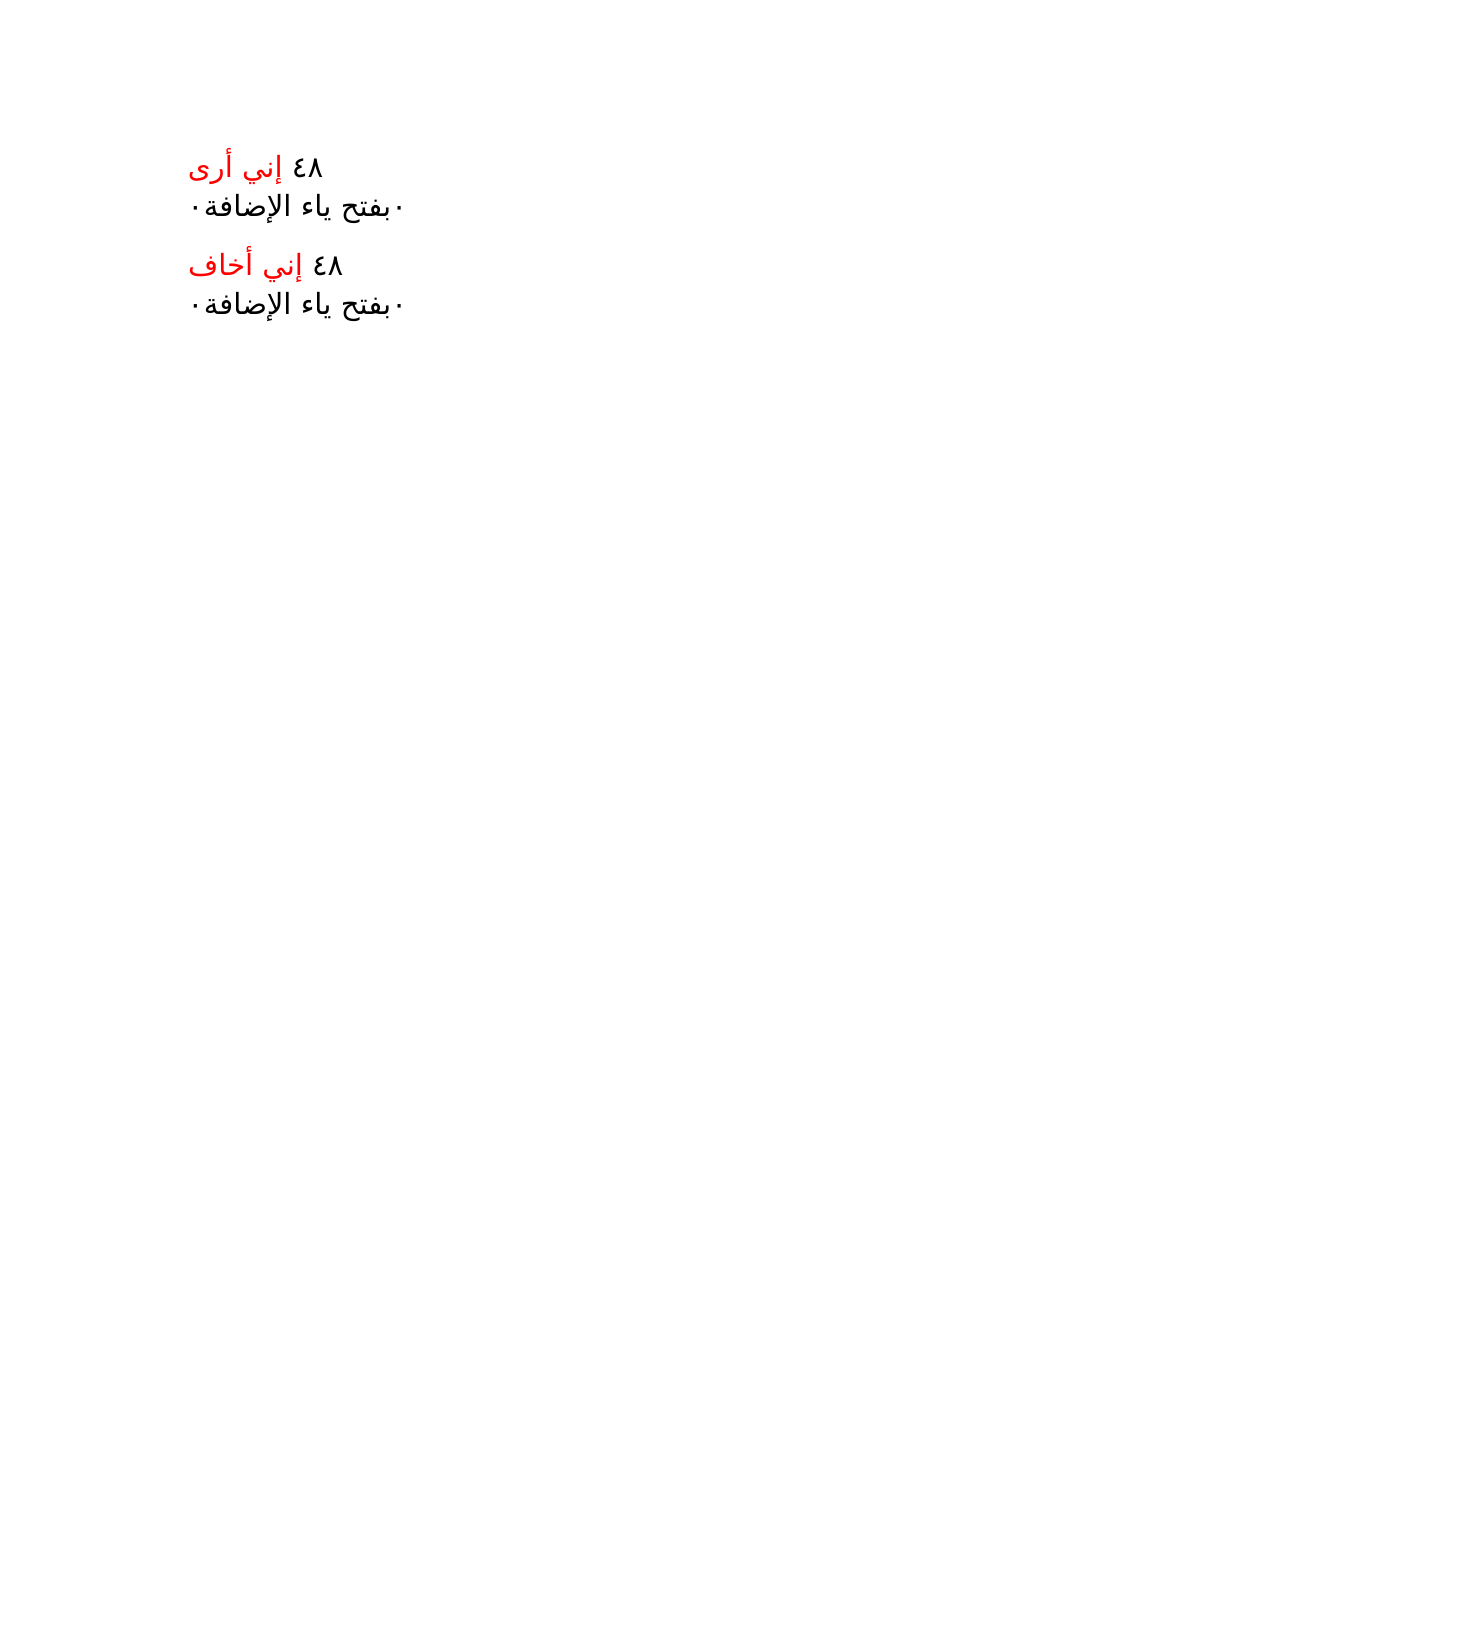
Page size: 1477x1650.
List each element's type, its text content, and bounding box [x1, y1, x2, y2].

text ٤٨ إني أخاف ٠بفتح ياء الإضافة٠ [187, 249, 1289, 322]
text ٤٨ إني أرى ٠بفتح ياء الإضافة٠ [187, 150, 1289, 223]
